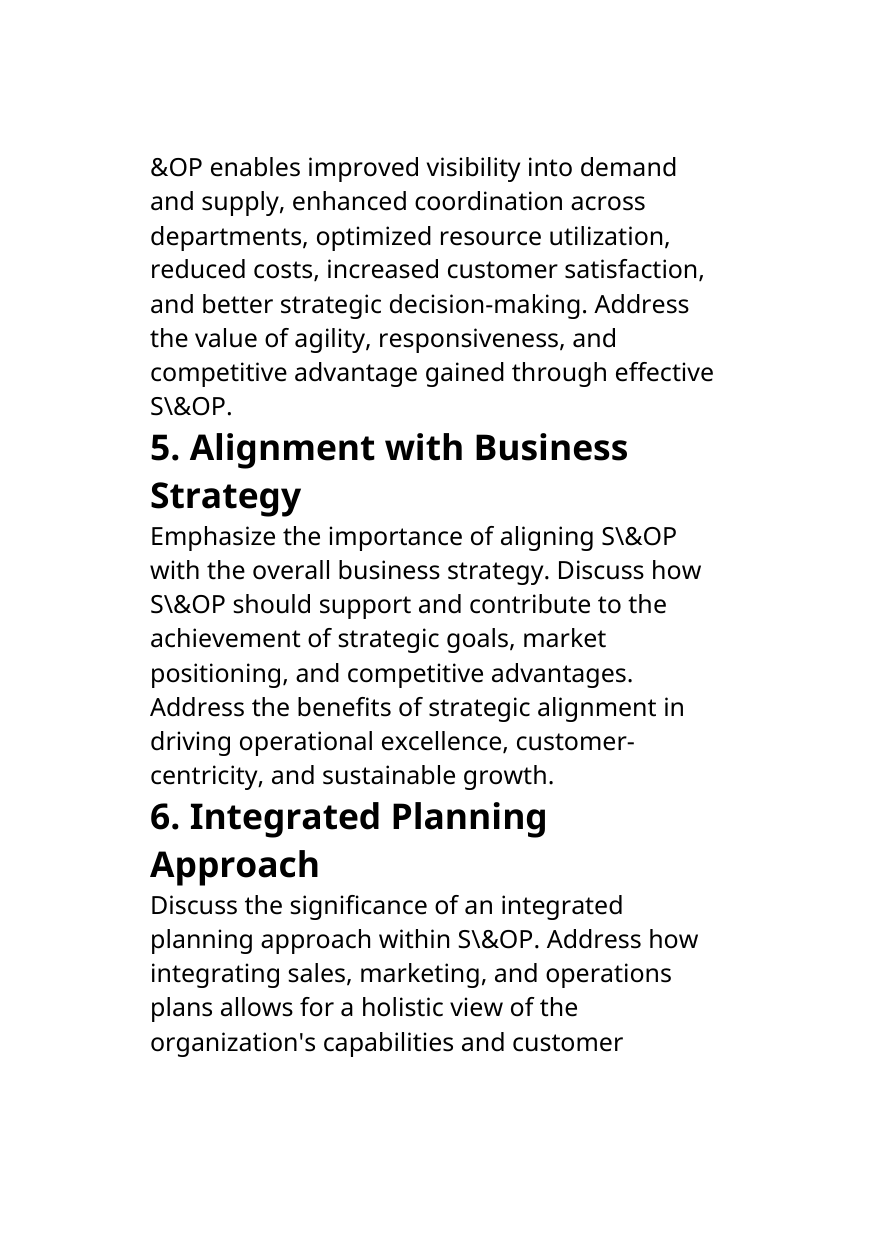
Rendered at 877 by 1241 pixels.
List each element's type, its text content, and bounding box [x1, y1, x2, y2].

text Emphasize the importance of aligning S\&OP with the overall business strategy. Discuss how S\&OP should support and contribute to the achievement of strategic goals, market positioning, and competitive advantages. Address the benefits of strategic alignment in driving operational excellence, customer-centricity, and sustainable growth. [150, 519, 727, 791]
subtitle 6. Integrated Planning Approach [150, 791, 727, 888]
subtitle 5. Alignment with Business Strategy [150, 422, 727, 519]
